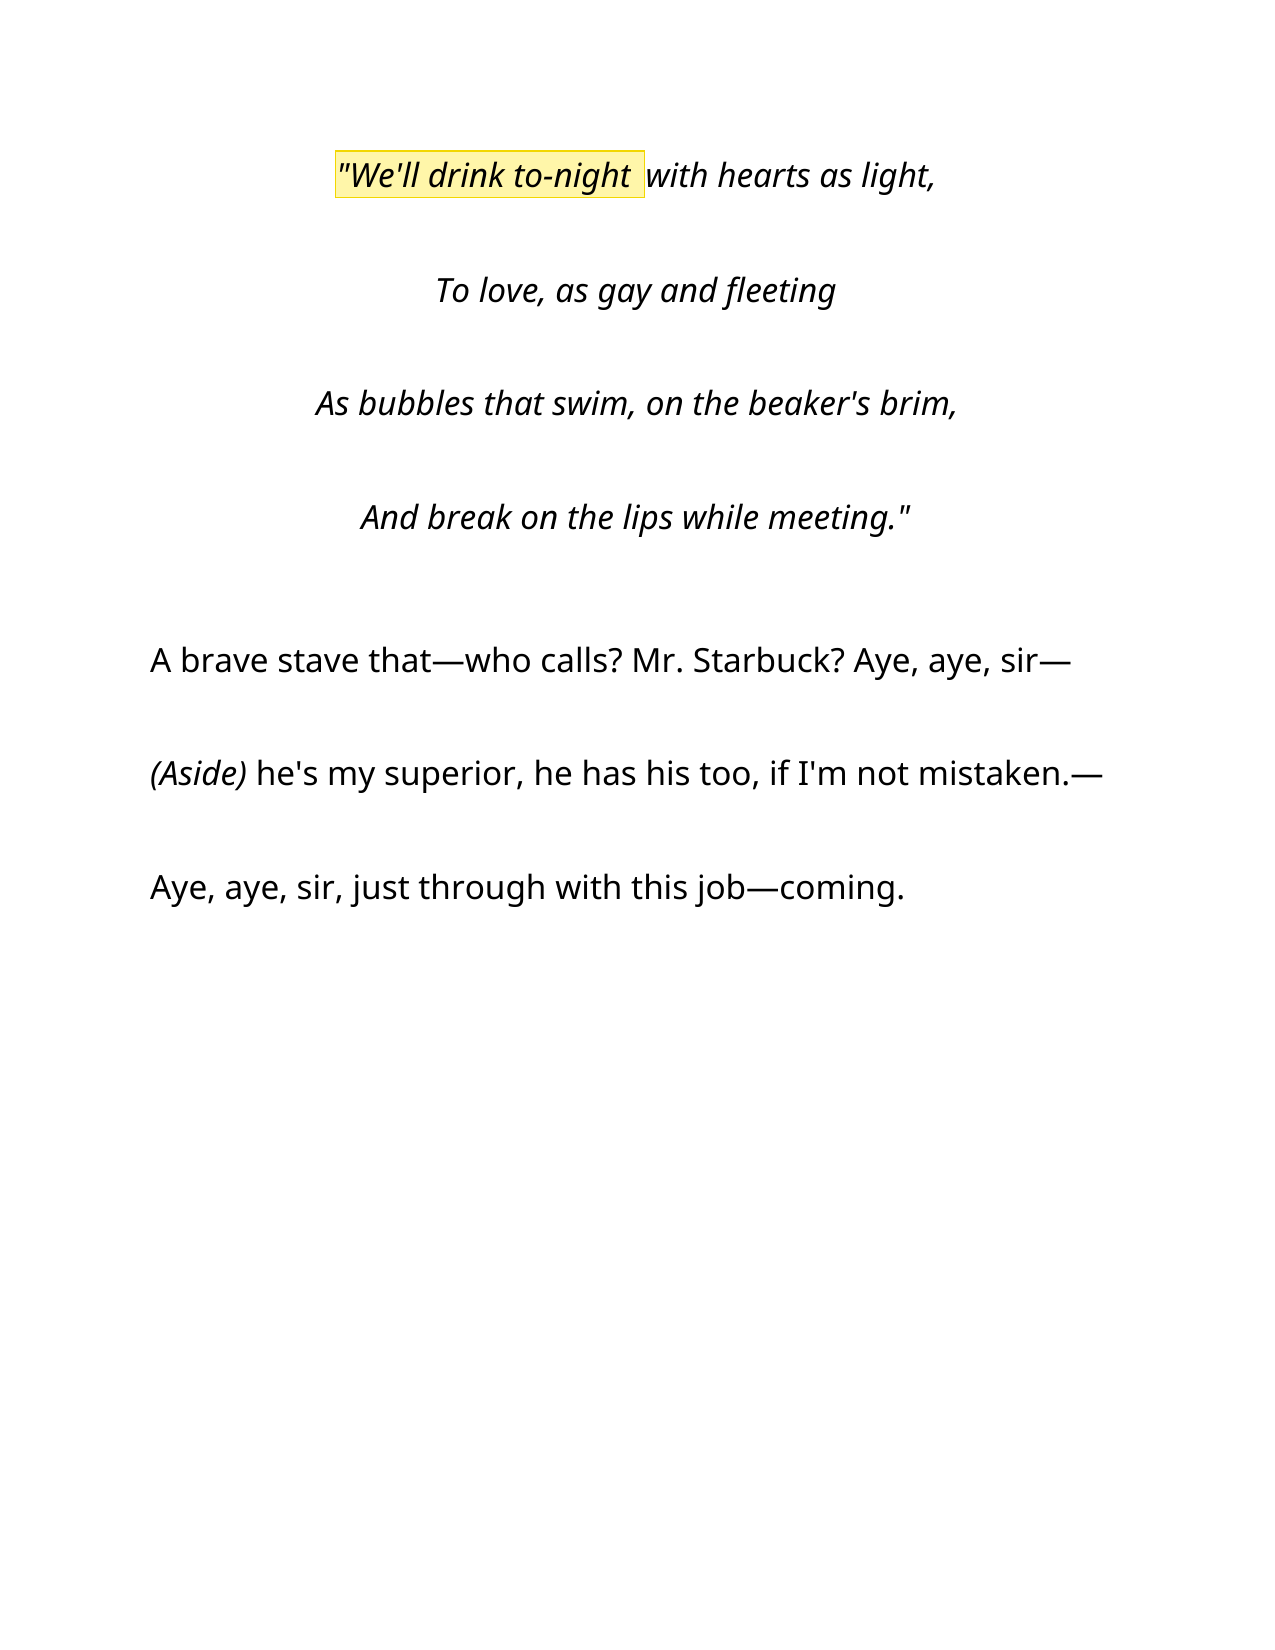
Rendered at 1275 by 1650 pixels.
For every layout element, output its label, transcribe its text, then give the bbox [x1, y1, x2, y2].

text A brave stave that—who calls? Mr. Starbuck? Aye, aye, sir—(Aside) he's my superior, he has his too, if I'm not mistaken.—Aye, aye, sir, just through with this job—coming. [150, 636, 1125, 909]
text "We'll drink to-night with hearts as light, To love, as gay and fleeting As bubbles that swim, on the beaker's brim, And break on the lips while meeting." [150, 150, 1125, 539]
